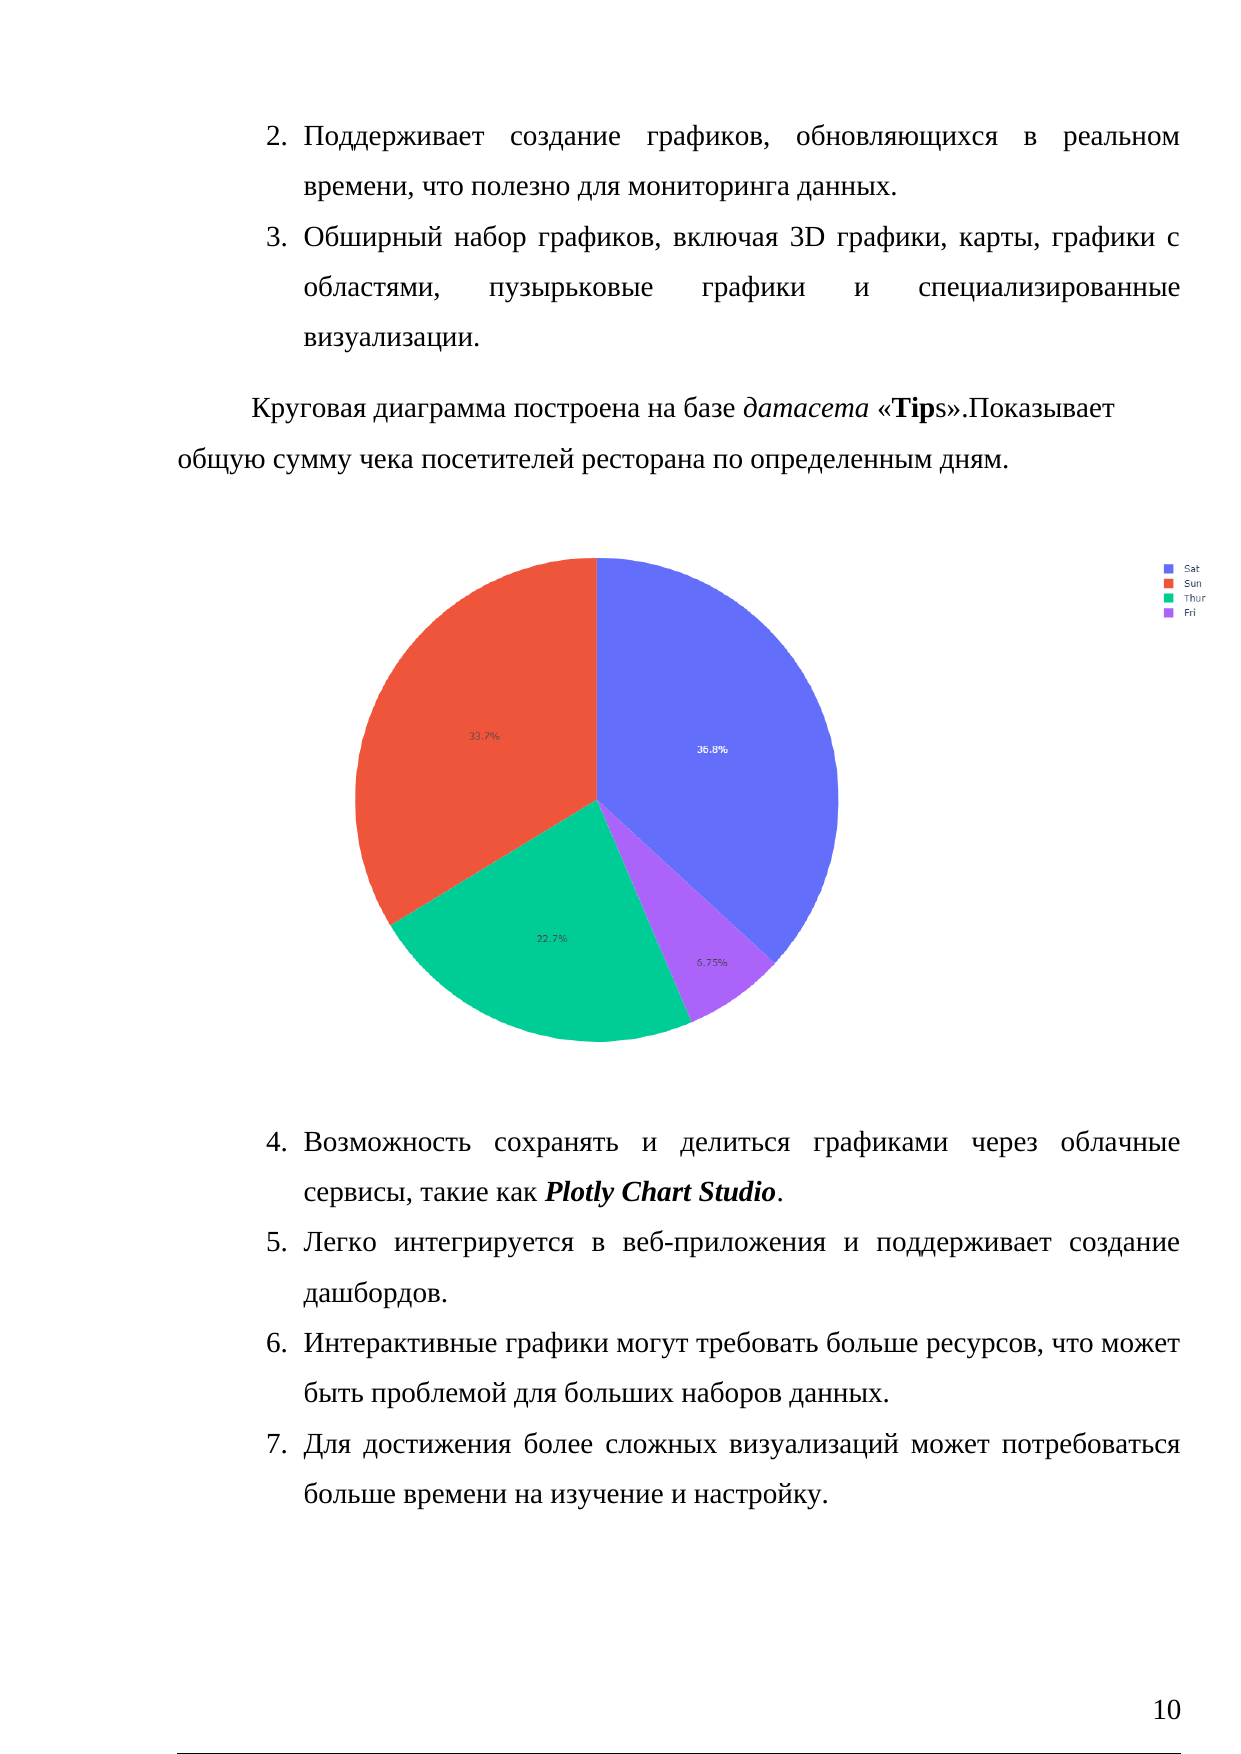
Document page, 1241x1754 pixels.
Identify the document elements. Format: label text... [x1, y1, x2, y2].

list Возможность сохранять и делиться графиками через облачные сервисы, такие как Plotly Chart Studio. [266, 1124, 1181, 1208]
list Поддерживает создание графиков, обновляющихся в реальном времени, что полезно для мониторинга данных. [266, 118, 1181, 202]
list Для достижения более сложных визуализаций может потребоваться больше времени на изучение и настройку. [266, 1426, 1181, 1509]
picture [0, 512, 1219, 1103]
list Обширный набор графиков, включая 3D графики, карты, графики с областями, пузырьковые графики и специализированные визуализации. [266, 219, 1181, 353]
list Легко интегрируется в веб-приложения и поддерживает создание дашбордов. [266, 1224, 1181, 1308]
list Интерактивные графики могут требовать больше ресурсов, что может быть проблемой для больших наборов данных. [266, 1325, 1181, 1409]
text Круговая диаграмма построена на базе датасета «Tips».Показывает общую сумму чека посетителей ресторана по определенным дням. [177, 391, 1181, 474]
